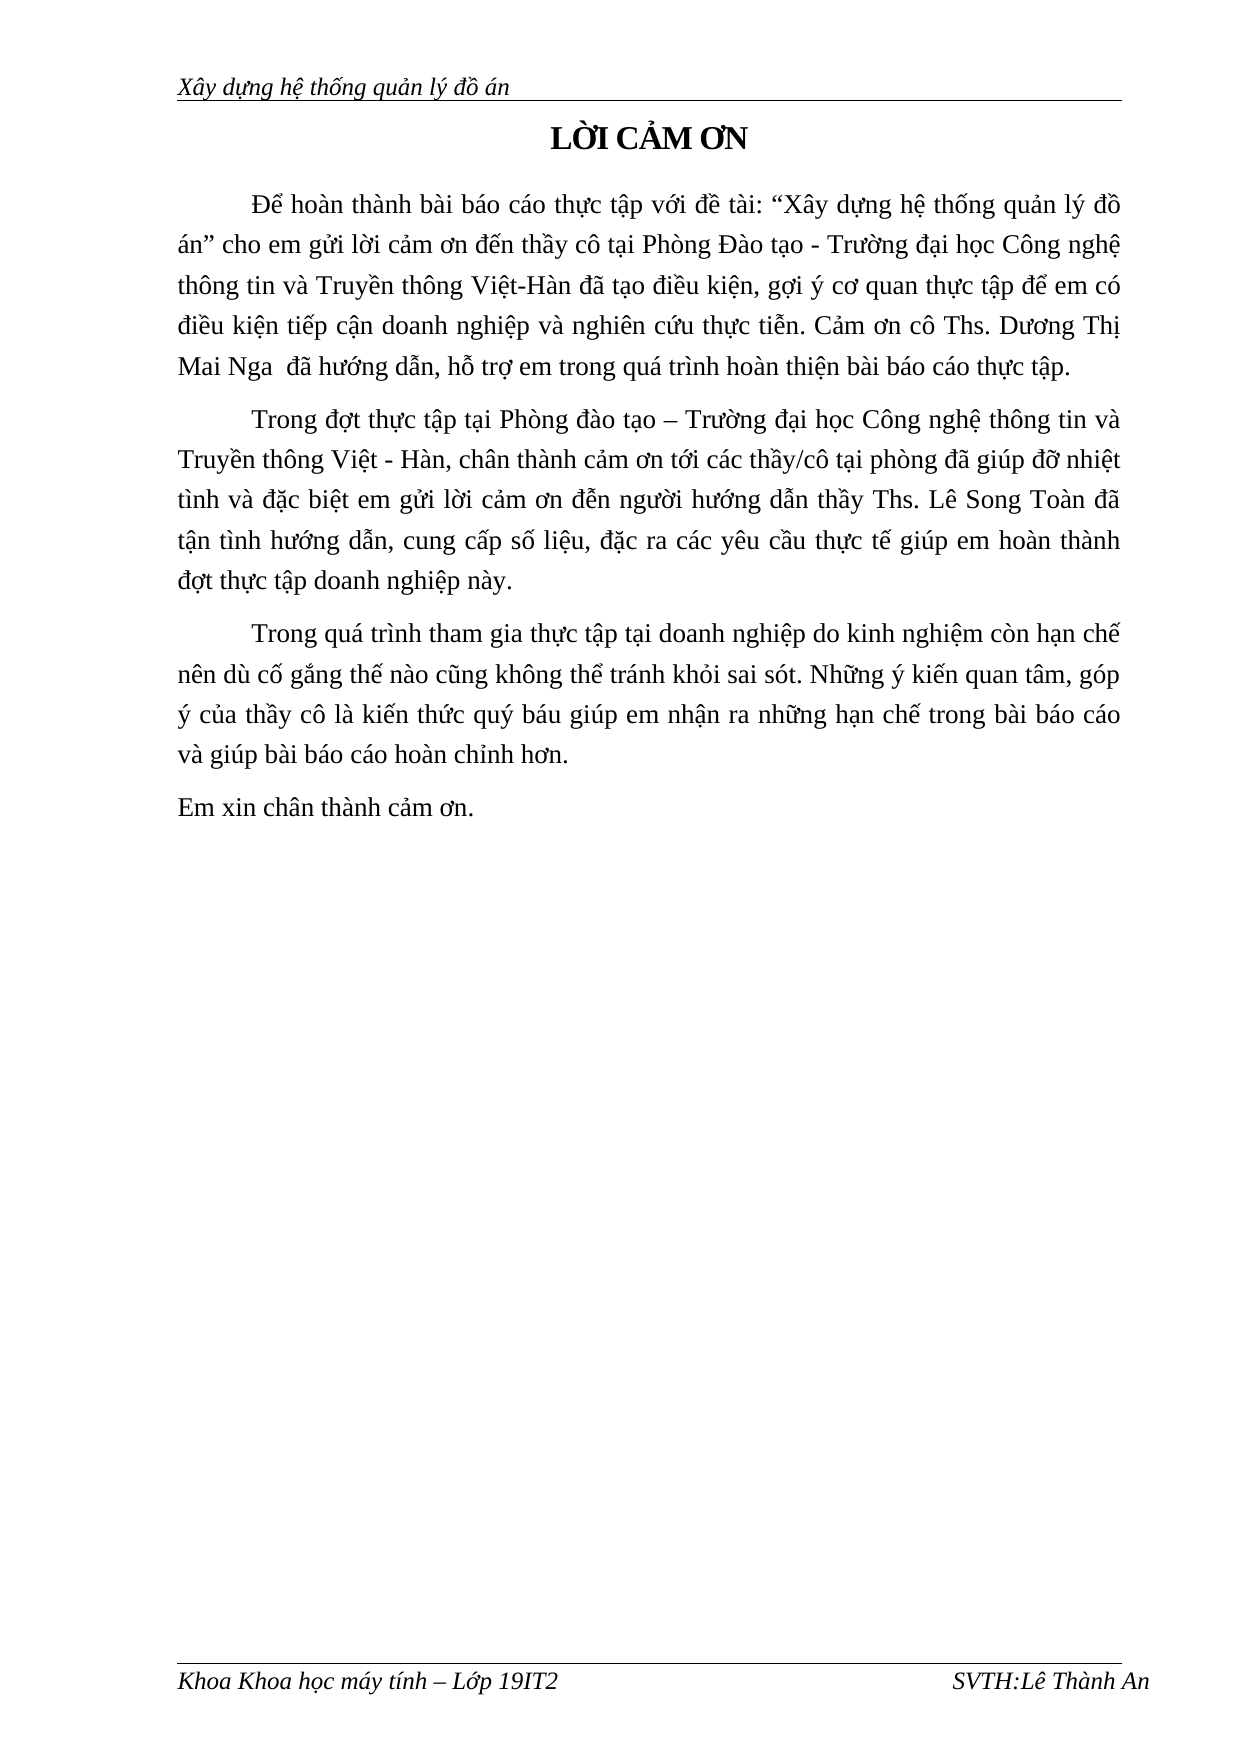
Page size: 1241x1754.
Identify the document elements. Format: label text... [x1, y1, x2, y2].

text Trong quá trình tham gia thực tập tại doanh nghiệp do kinh nghiệm còn hạn chế nên dù cố gắng thế nào cũng không thể tránh khỏi sai sót. Những ý kiến quan tâm, góp ý của thầy cô là kiến thức quý báu giúp em nhận ra những hạn chế trong bài báo cáo và giúp bài báo cáo hoàn chỉnh hơn. [177, 617, 1122, 770]
text Để hoàn thành bài báo cáo thực tập với đề tài: “Xây dựng hệ thống quản lý đồ án” cho em gửi lời cảm ơn đến thầy cô tại Phòng Đào tạo - Trường đại học Công nghệ thông tin và Truyền thông Việt-Hàn đã tạo điều kiện, gợi ý cơ quan thực tập để em có điều kiện tiếp cận doanh nghiệp và nghiên cứu thực tiễn. Cảm ơn cô Ths. Dương Thị Mai Nga đã hướng dẫn, hỗ trợ em trong quá trình hoàn thiện bài báo cáo thực tập. [177, 188, 1122, 381]
title LỜI CẢM ƠN [177, 118, 1122, 156]
text Trong đợt thực tập tại Phòng đào tạo – Trường đại học Công nghệ thông tin và Truyền thông Việt - Hàn, chân thành cảm ơn tới các thầy/cô tại phòng đã giúp đỡ nhiệt tình và đặc biệt em gửi lời cảm ơn đễn người hướng dẫn thầy Ths. Lê Song Toàn đã tận tình hướng dẫn, cung cấp số liệu, đặc ra các yêu cầu thực tế giúp em hoàn thành đợt thực tập doanh nghiệp này. [177, 403, 1122, 596]
text Em xin chân thành cảm ơn. [177, 791, 1122, 823]
